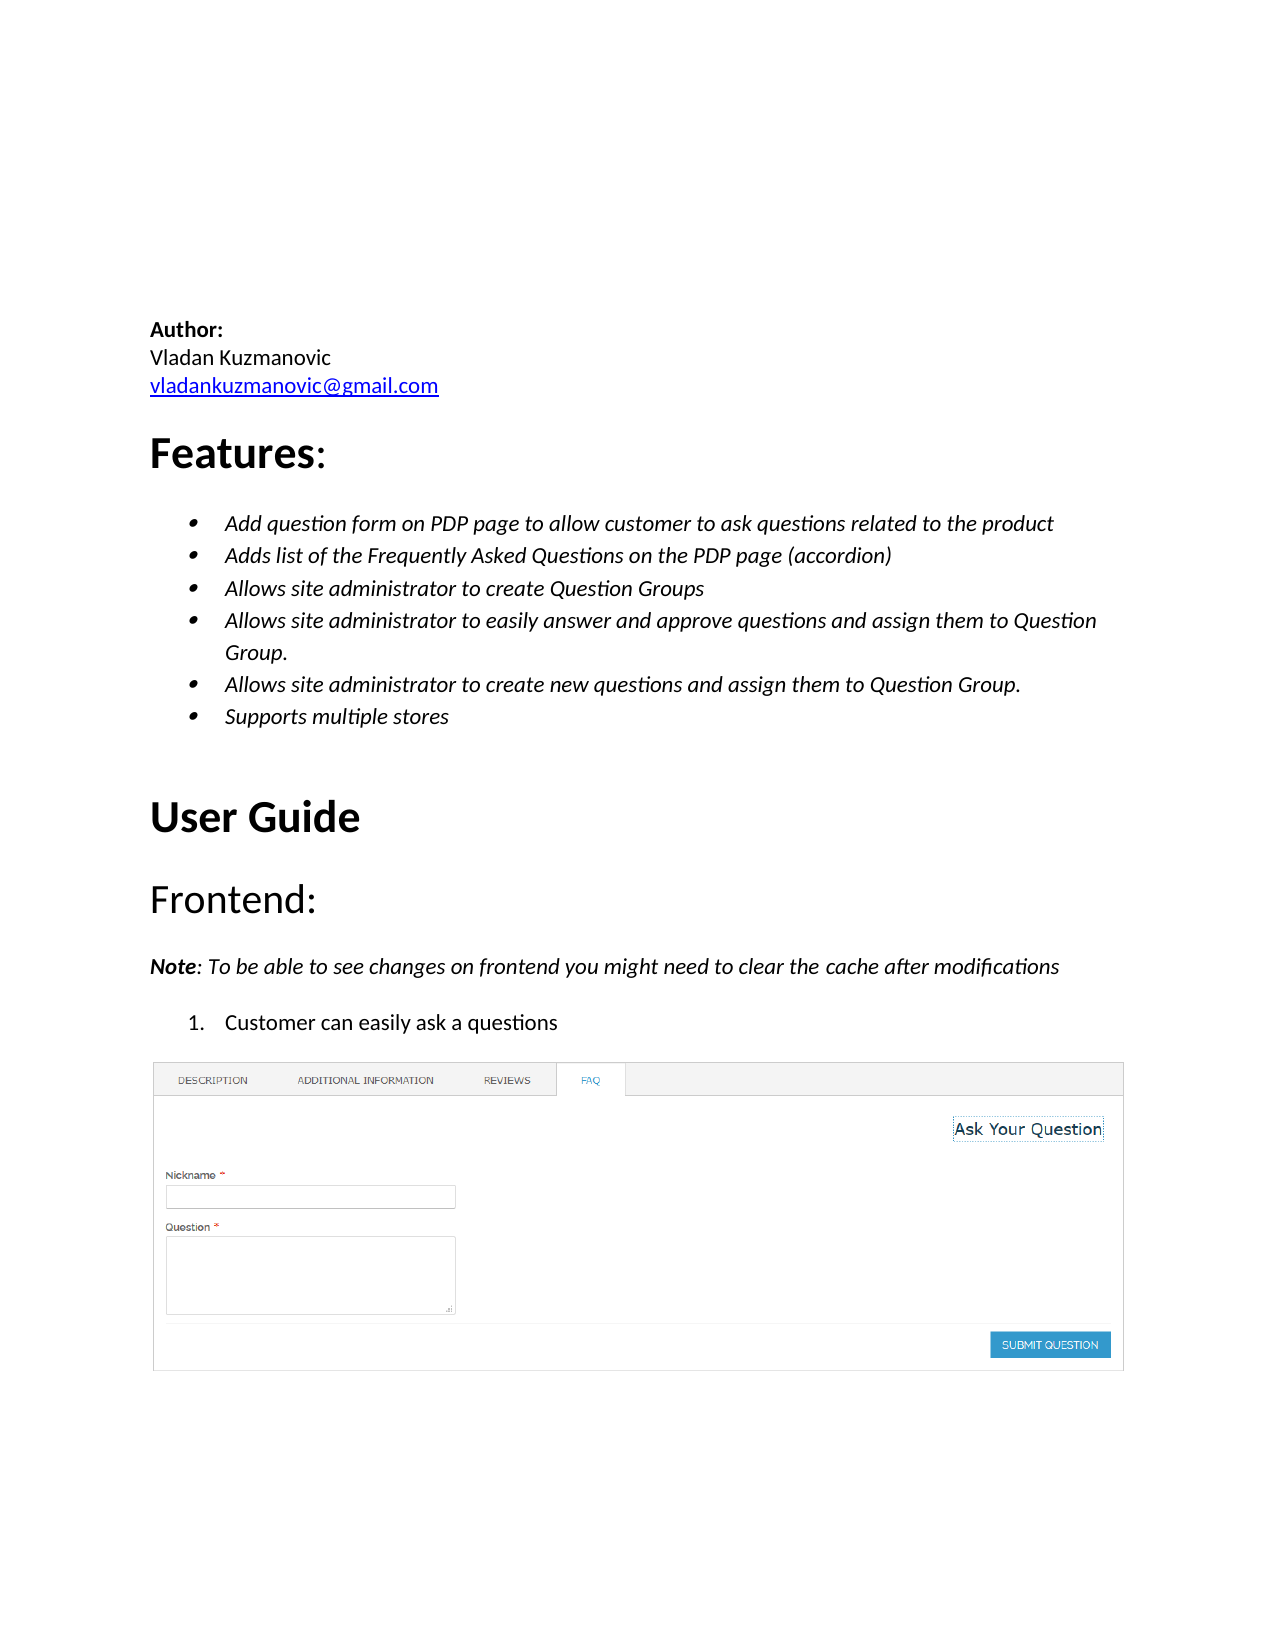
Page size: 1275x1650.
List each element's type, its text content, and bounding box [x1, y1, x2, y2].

text Vladan Kuzmanovic [150, 343, 1125, 371]
list Customer can easily ask a questions [187, 1008, 1125, 1036]
list Adds list of the Frequently Asked Questions on the PDP page (accordion) [187, 541, 1125, 569]
text User Guide [150, 788, 1125, 843]
list Supports multiple stores [187, 702, 1125, 730]
text vladankuzmanovic@gmail.com [150, 371, 1125, 399]
list Allows site administrator to easily answer and approve questions and assign them to Question Group. [187, 606, 1125, 666]
text Note: To be able to see changes on frontend you might need to clear the cache after modifications [150, 952, 1125, 980]
text Frontend: [150, 873, 1125, 923]
picture [150, 1061, 1125, 1375]
list Allows site administrator to create new questions and assign them to Question Group. [187, 670, 1125, 698]
list Allows site administrator to create Question Groups [187, 574, 1125, 602]
text Features: [150, 424, 1125, 480]
list Add question form on PDP page to allow customer to ask questions related to the product [187, 509, 1125, 537]
text Author: [150, 315, 1125, 343]
